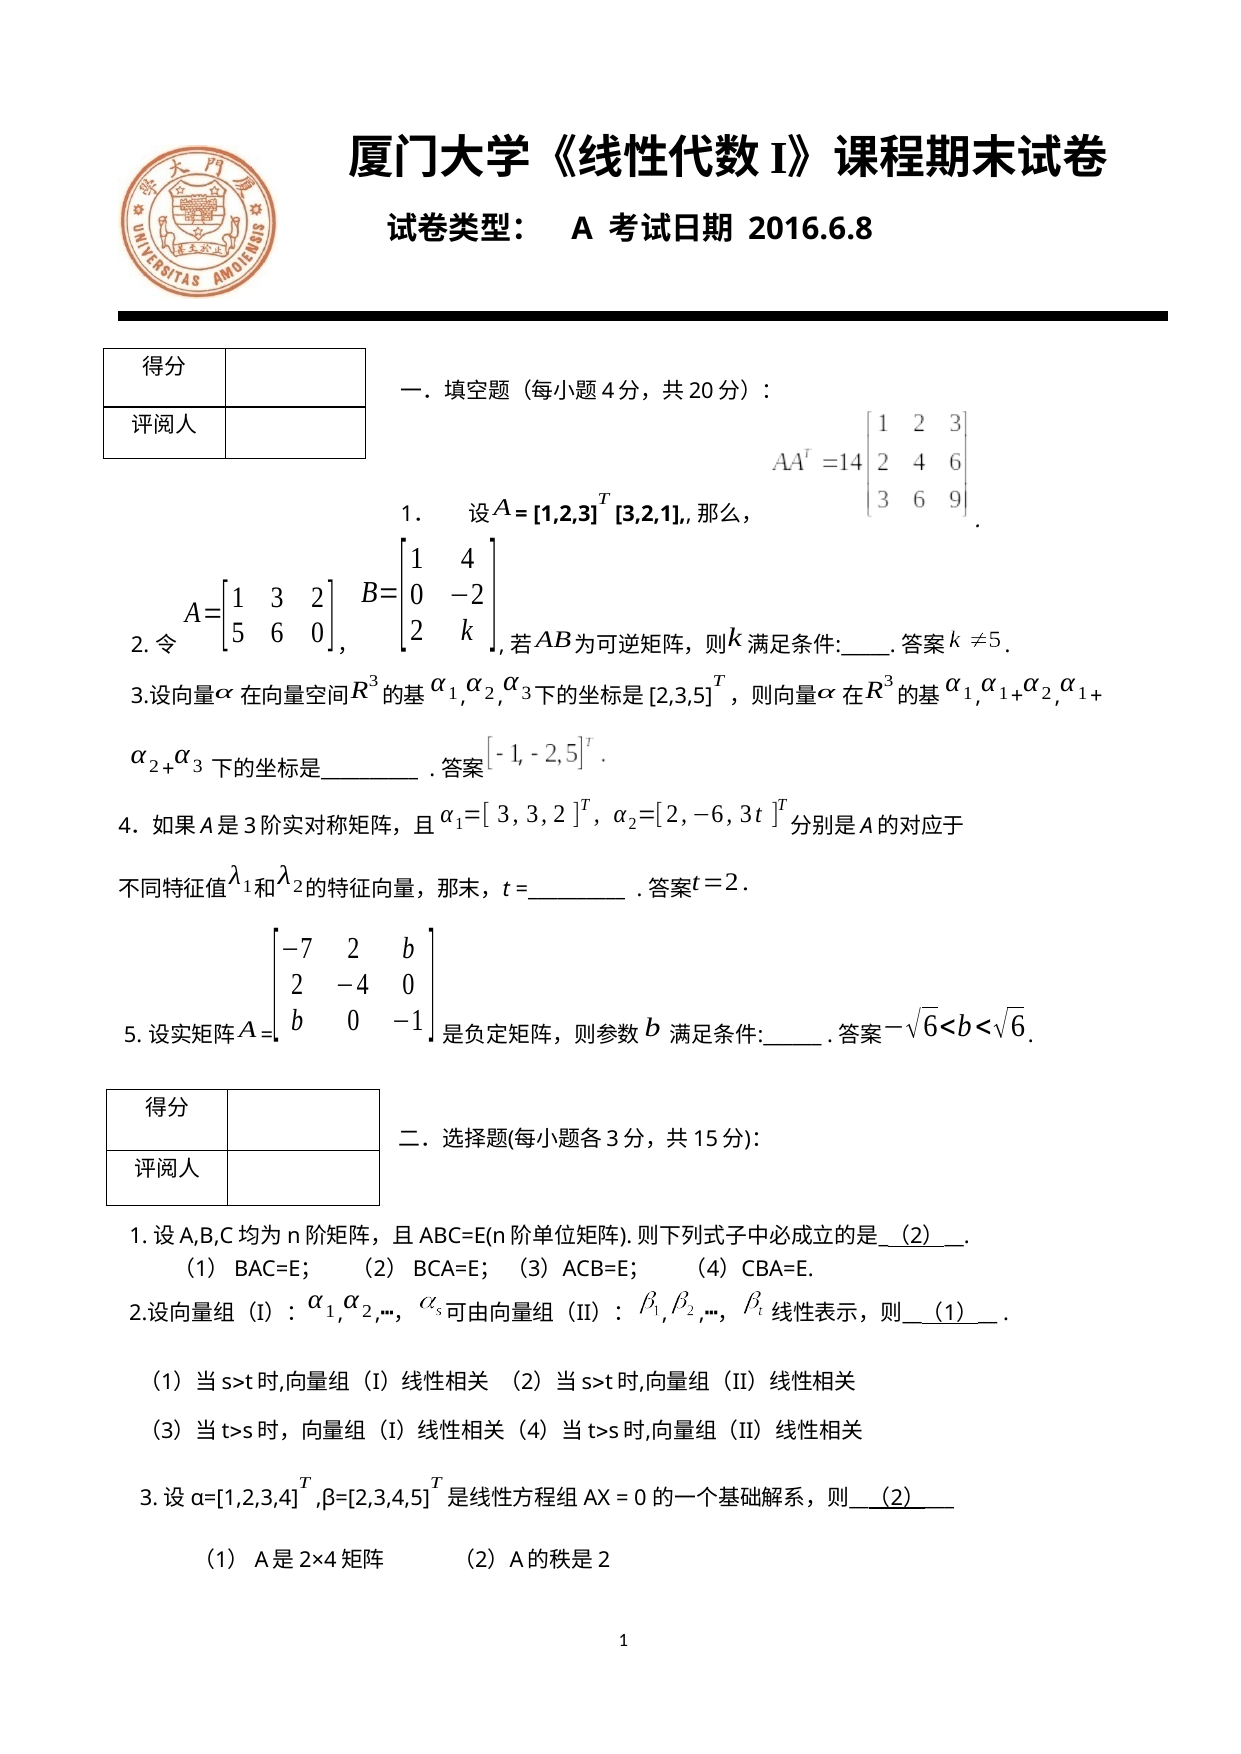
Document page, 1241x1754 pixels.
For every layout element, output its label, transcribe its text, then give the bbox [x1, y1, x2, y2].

text （1）当st时,向量组（I）线性相关 （2）当st时,向量组（II）线性相关 [117, 1364, 1128, 1397]
table_header 得分 [107, 1090, 227, 1150]
table_cell 评阅人 [107, 1151, 227, 1205]
text 2.设向量组（I）：,,┅，可由向量组（II）：,,┅， 线性表示，则__（1）__ . [118, 1283, 1128, 1348]
text 4．如果A是3阶实对称矩阵，且 分别是A的对应于 [118, 796, 1128, 861]
text 5. 设实矩阵= 是负定矩阵，则参数 满足条件:______ . 答案. [118, 926, 1128, 1056]
picture [118, 145, 278, 299]
text 一．填空题（每小题4分，共20分）： [382, 373, 1128, 406]
text （1） A是2×4矩阵 （2）A的秩是2 [118, 1542, 1128, 1574]
table_header [228, 1090, 379, 1150]
text 1. 设A,B,C 均为n阶矩阵，且 ABC=E(n阶单位矩阵). 则下列式子中必成立的是_（2）__. [118, 1218, 1128, 1251]
text 二．选择题(每小题各3分，共15分)： [380, 1121, 1128, 1153]
table_cell [228, 1151, 379, 1205]
text 3. 设 α=[1,2,3,4],β=[2,3,4,5]是线性方程组 AX = 0 的一个基础解系，则__（2）___ [118, 1461, 1128, 1526]
text 2. 令 ，, 若为可逆矩阵，则满足条件:_____. 答案. [131, 536, 1128, 666]
text （1） BAC=E； （2） BCA=E； （3）ACB=E； （4）CBA=E. [118, 1251, 1128, 1283]
list 设= [1,2,3][3,2,1],, 那么， . [118, 406, 1128, 536]
text （3）当ts时，向量组（I）线性相关（4）当ts时,向量组（II）线性相关 [117, 1412, 1128, 1445]
text 3.设向量在向量空间的基 ,,下的坐标是 [2,3,5]，则向量在的基 ,+,++ 下的坐标是__________ . 答案 [131, 666, 1128, 796]
text 不同特征值和的特征向量，那末，t =__________ . 答案 [118, 861, 1128, 926]
